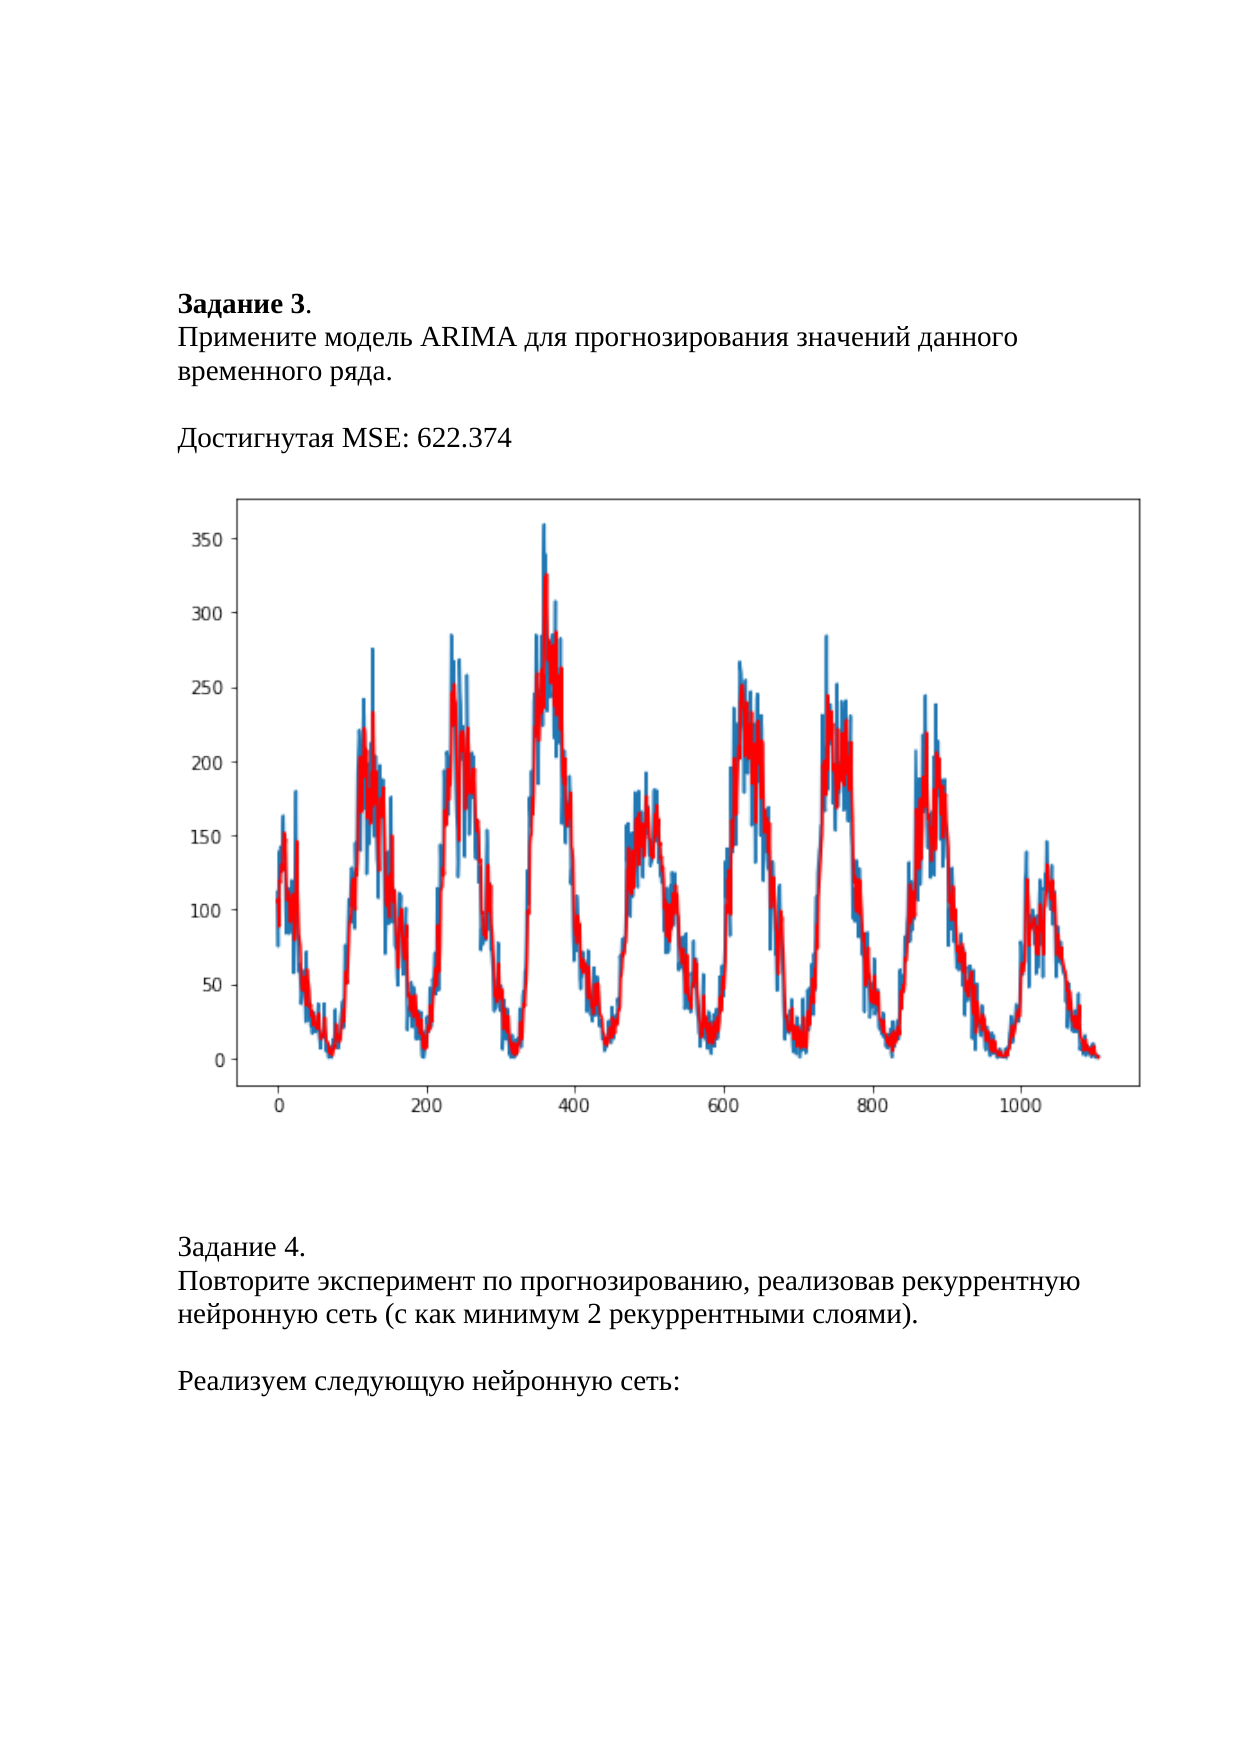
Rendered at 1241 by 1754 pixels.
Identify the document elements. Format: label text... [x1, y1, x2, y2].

text Задание 4. [177, 1229, 1152, 1263]
text Достигнутая MSE: 622.374 [177, 420, 1152, 453]
picture [177, 487, 1152, 1129]
text Примените модель ARIMA для прогнозирования значений данного временного ряда. [177, 319, 1152, 386]
text Повторите эксперимент по прогнозированию, реализовав рекуррентную нейронную сеть (с как минимум 2 рекуррентными слоями). [177, 1263, 1152, 1330]
text Задание 3. [177, 286, 1152, 319]
text Реализуем следующую нейронную сеть: [177, 1363, 1152, 1397]
